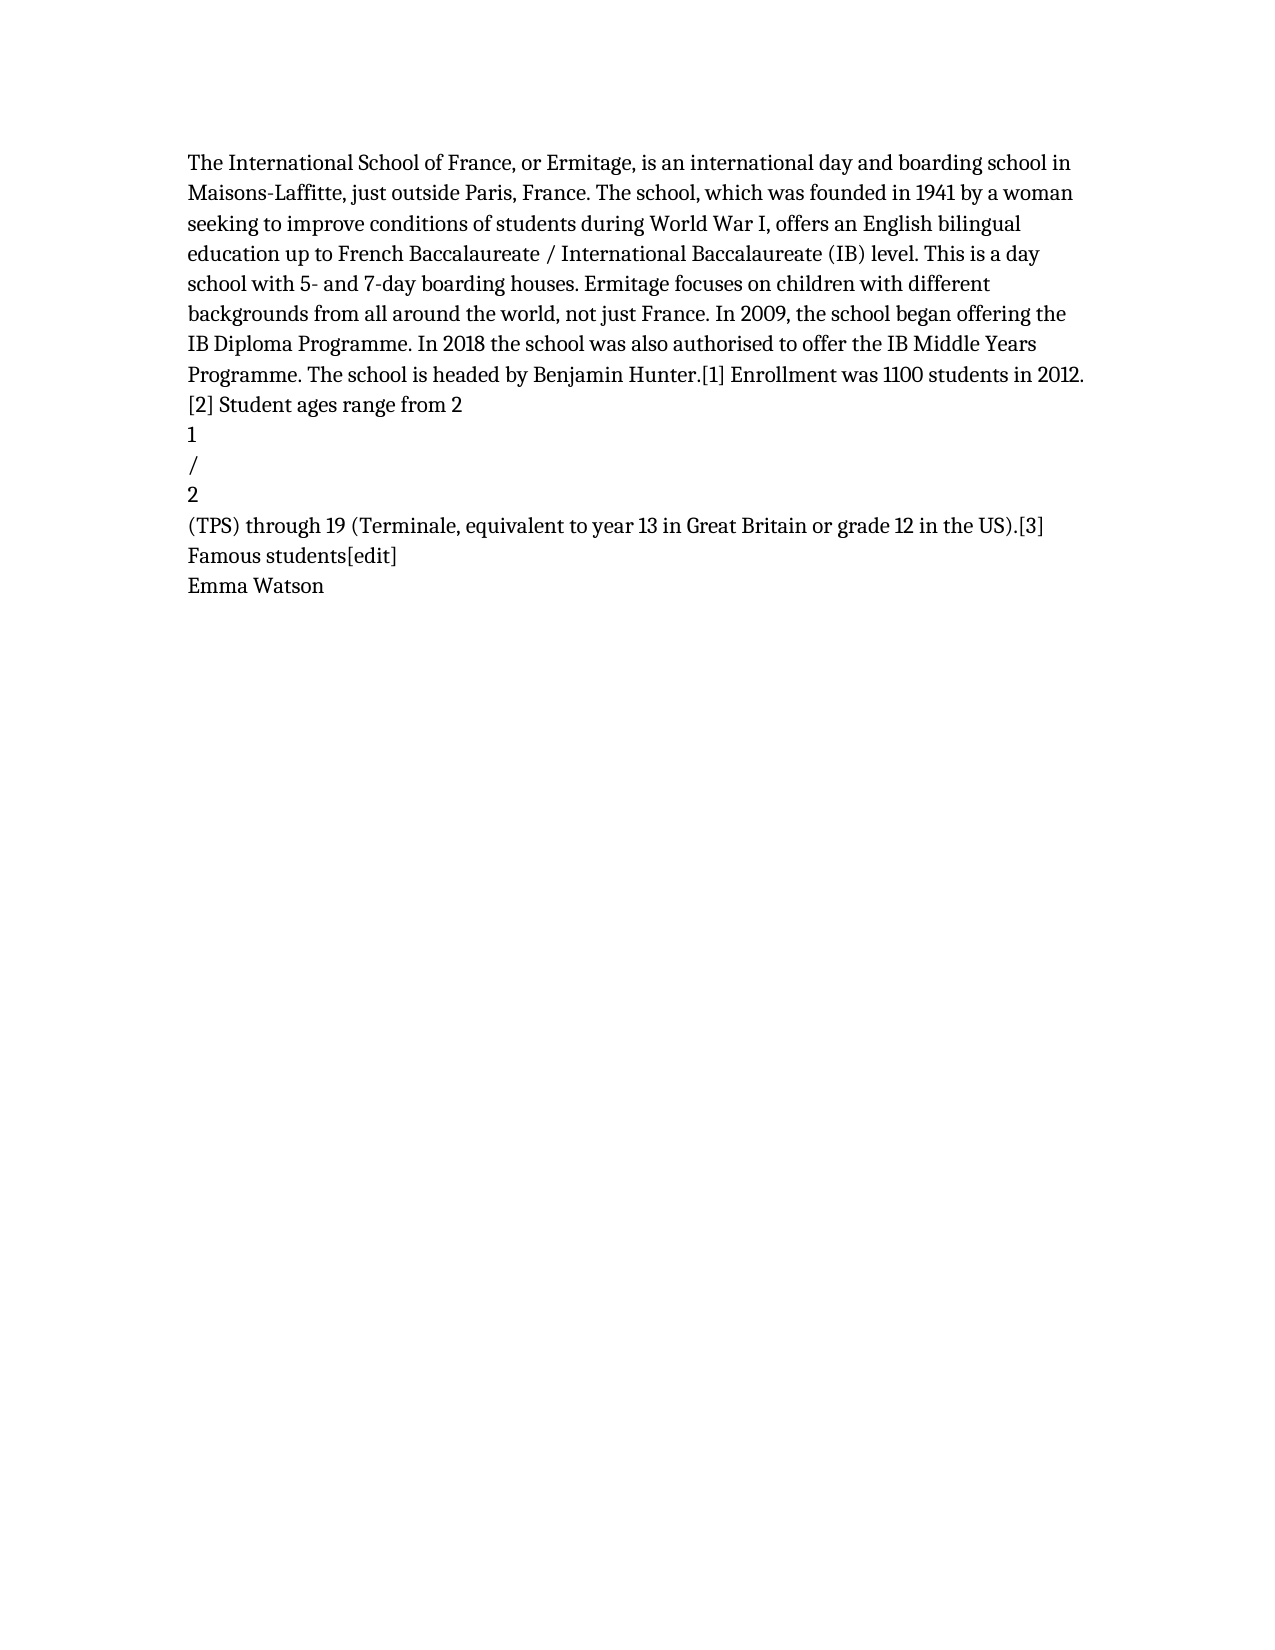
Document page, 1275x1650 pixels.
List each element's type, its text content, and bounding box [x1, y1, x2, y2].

text The International School of France, or Ermitage, is an international day and boarding school in Maisons-Laffitte, just outside Paris, France. The school, which was founded in 1941 by a woman seeking to improve conditions of students during World War I, offers an English bilingual education up to French Baccalaureate / International Baccalaureate (IB) level. This is a day school with 5- and 7-day boarding houses. Ermitage focuses on children with different backgrounds from all around the world, not just France. In 2009, the school began offering the IB Diploma Programme. In 2018 the school was also authorised to offer the IB Middle Years Programme. The school is headed by Benjamin Hunter.[1] Enrollment was 1100 students in 2012.[2] Student ages range from 2 1 / 2 (TPS) through 19 (Terminale, equivalent to year 13 in Great Britain or grade 12 in the US).[3] Famous students[edit] Emma Watson [187, 150, 1087, 599]
